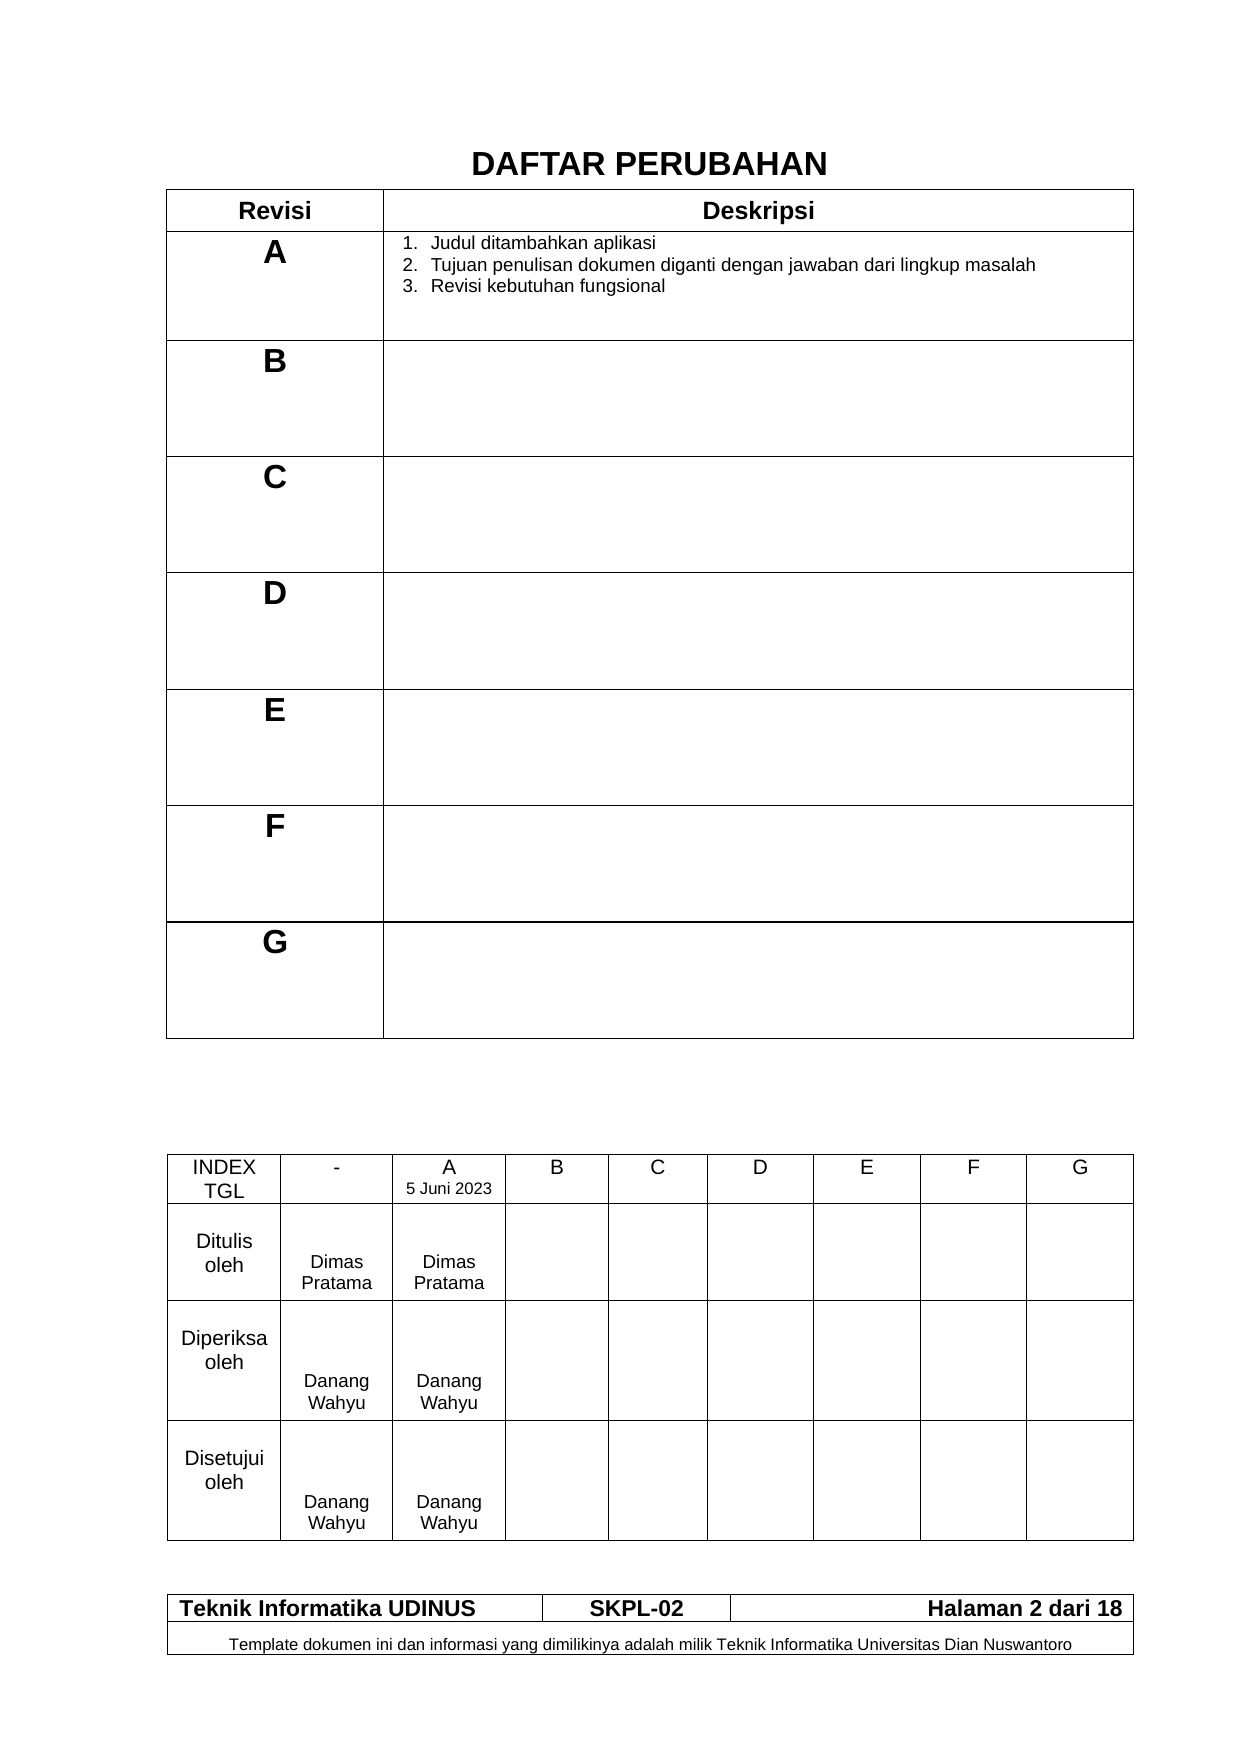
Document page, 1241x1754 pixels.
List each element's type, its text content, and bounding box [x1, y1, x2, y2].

table_cell [384, 457, 1133, 572]
table_cell [384, 806, 1133, 921]
table_cell Danang Wahyu [393, 1301, 505, 1419]
table_header A 5 Juni 2023 [393, 1155, 505, 1203]
table_cell A [167, 232, 383, 339]
table_cell [708, 1421, 813, 1540]
table_header D [708, 1155, 813, 1203]
table_cell [814, 1301, 920, 1419]
table_cell F [167, 806, 383, 921]
table_cell Dimas Pratama [281, 1204, 392, 1300]
table_cell [609, 1301, 707, 1419]
table_header E [814, 1155, 920, 1203]
table_header Deskripsi [384, 190, 1133, 231]
table_cell [814, 1204, 920, 1300]
table_cell E [167, 690, 383, 805]
table_cell Disetujui oleh [168, 1421, 280, 1540]
table_cell [814, 1421, 920, 1540]
table_header B [506, 1155, 608, 1203]
table_cell [921, 1301, 1026, 1419]
table_cell [708, 1204, 813, 1300]
table_cell Judul ditambahkan aplikasi Tujuan penulisan dokumen diganti dengan jawaban dari lingkup masalah Revisi kebutuhan fungsional [384, 232, 1133, 339]
table_cell [1027, 1301, 1133, 1419]
table_cell D [167, 573, 383, 689]
table_cell B [167, 341, 383, 456]
table_header INDEX TGL [168, 1155, 280, 1203]
title DAFTAR PERUBAHAN [177, 144, 1121, 182]
table_cell Danang Wahyu [281, 1421, 392, 1540]
table_cell Dimas Pratama [393, 1204, 505, 1300]
table_header G [1027, 1155, 1133, 1203]
table_cell Diperiksa oleh [168, 1301, 280, 1419]
table_cell Ditulis oleh [168, 1204, 280, 1300]
table_cell G [167, 923, 383, 1038]
table_cell [506, 1204, 608, 1300]
table_cell [384, 923, 1133, 1038]
table_header - [281, 1155, 392, 1203]
table_cell Danang Wahyu [393, 1421, 505, 1540]
table_cell [506, 1301, 608, 1419]
table_cell [1027, 1204, 1133, 1300]
table_cell [609, 1421, 707, 1540]
table_cell Danang Wahyu [281, 1301, 392, 1419]
table_header Revisi [167, 190, 383, 231]
table_header C [609, 1155, 707, 1203]
table_cell [384, 341, 1133, 456]
table_cell [609, 1204, 707, 1300]
table_cell [384, 690, 1133, 805]
table_cell [506, 1421, 608, 1540]
table_cell [384, 573, 1133, 689]
table_header F [921, 1155, 1026, 1203]
table_cell [1027, 1421, 1133, 1540]
table_cell [708, 1301, 813, 1419]
table_cell [921, 1421, 1026, 1540]
table_cell [921, 1204, 1026, 1300]
table_cell C [167, 457, 383, 572]
